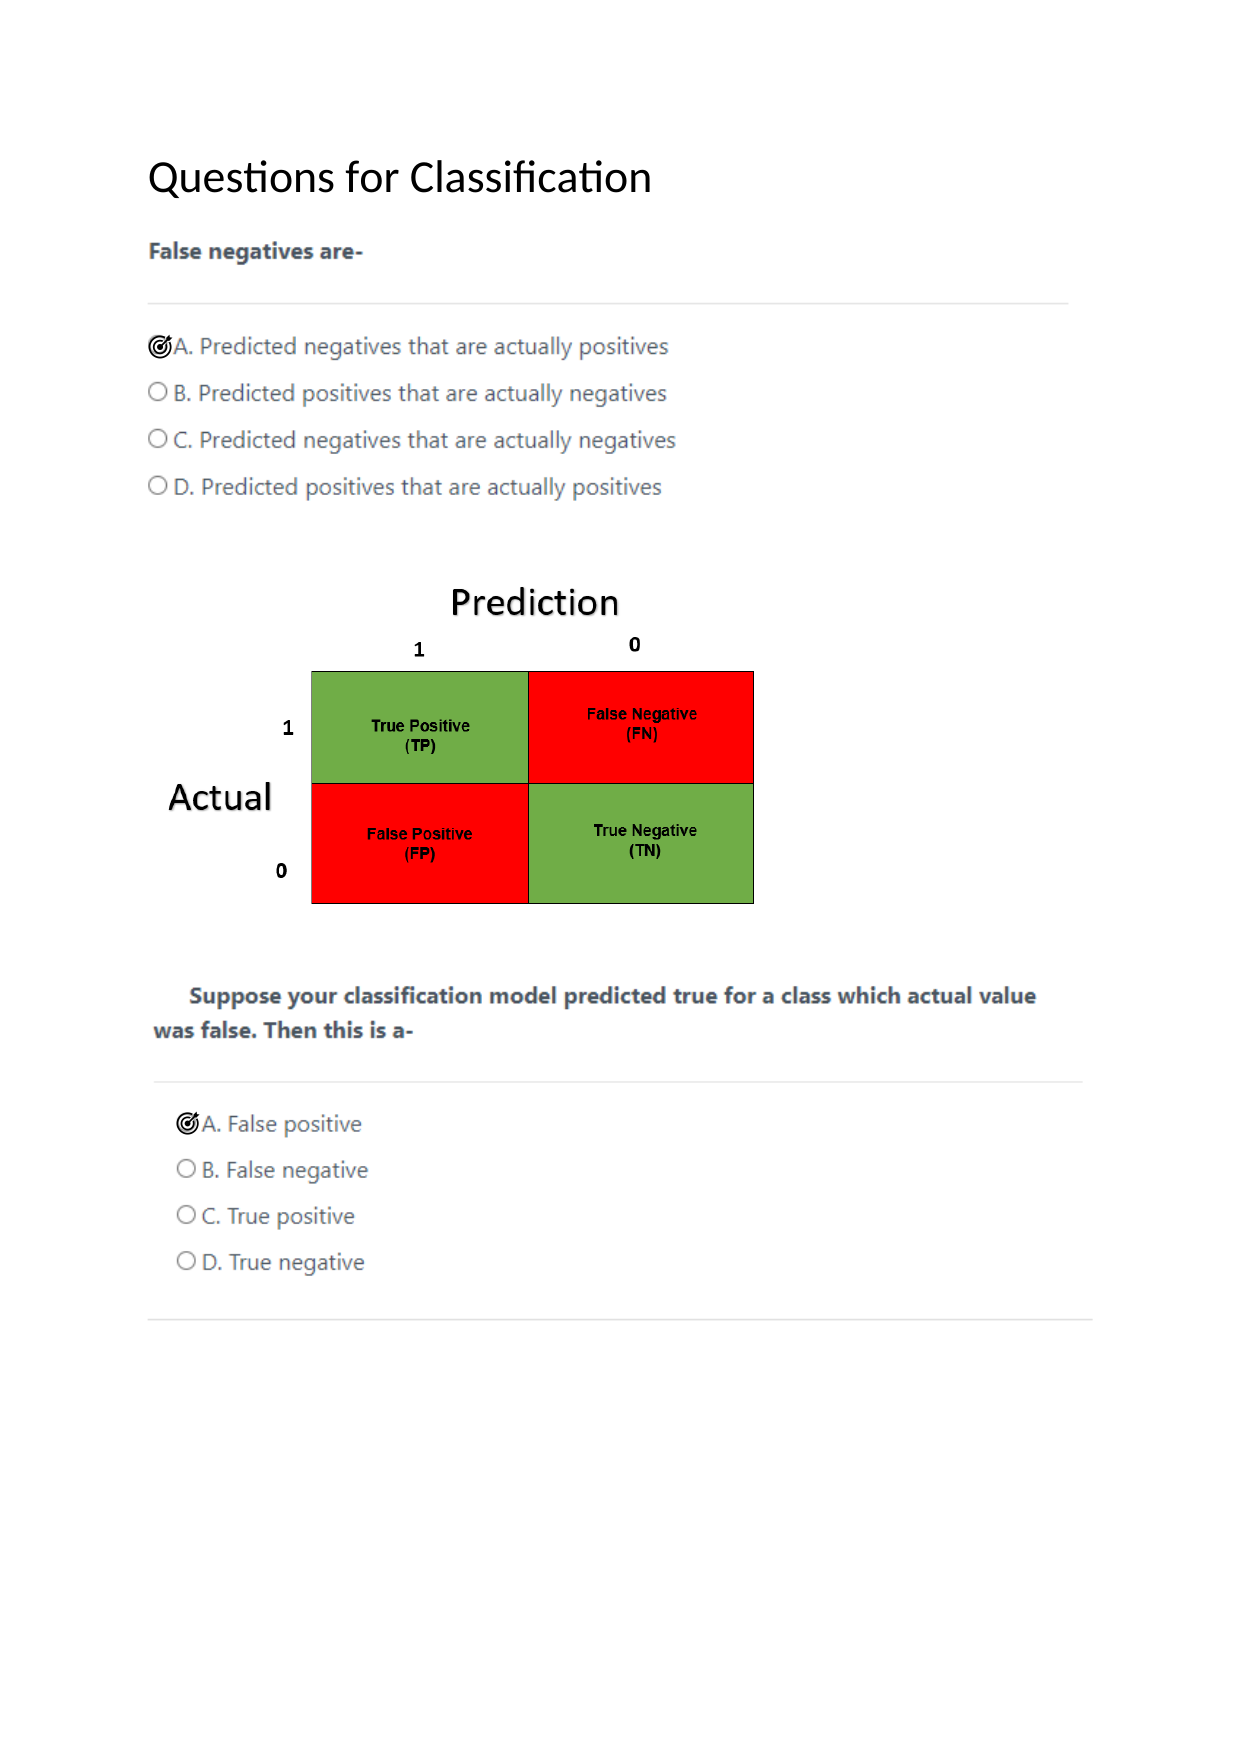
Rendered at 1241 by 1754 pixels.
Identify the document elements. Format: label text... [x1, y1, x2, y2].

text Questions for Classification [148, 148, 1093, 203]
picture [147, 554, 826, 954]
picture [147, 972, 1093, 1322]
picture [147, 224, 1092, 536]
